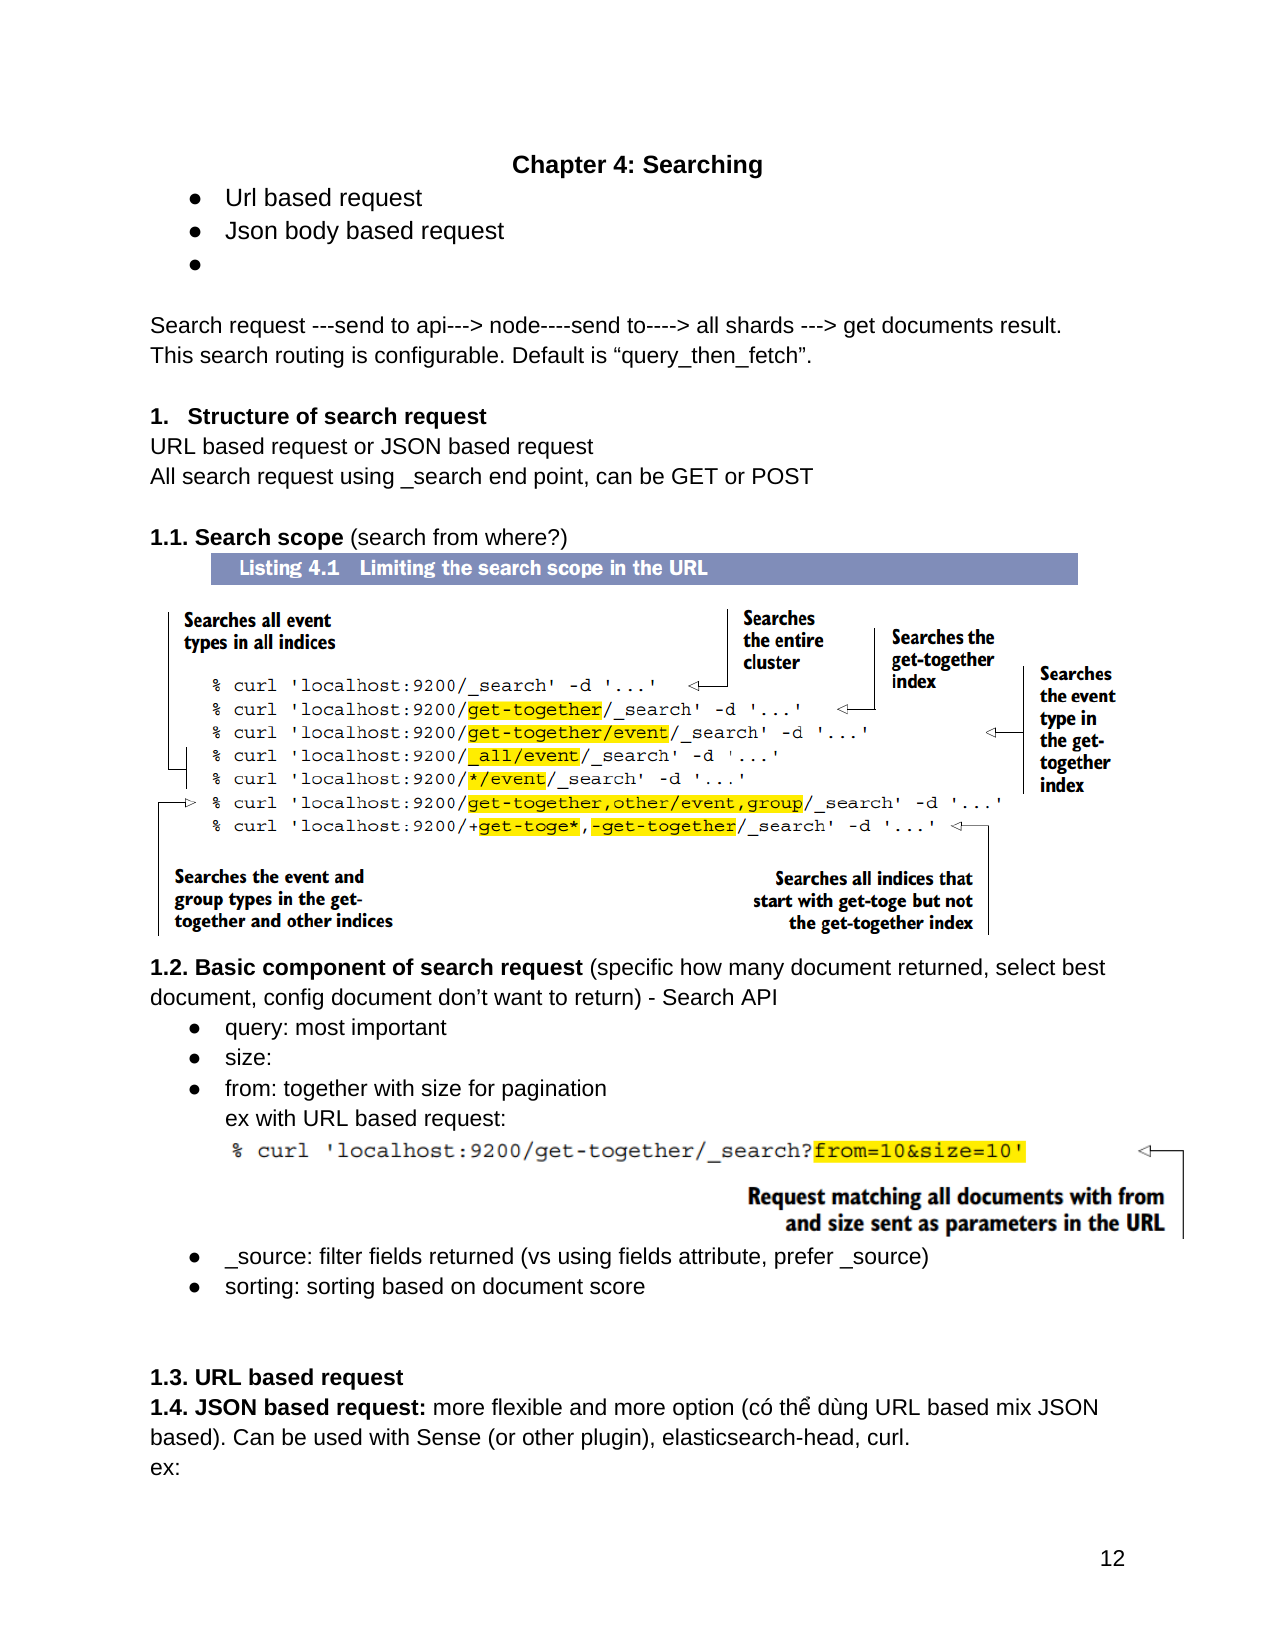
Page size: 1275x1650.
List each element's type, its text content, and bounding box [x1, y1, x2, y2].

text 1.2. Basic component of search request (specific how many document returned, select best document, config document don’t want to return) - Search API [150, 954, 1125, 1010]
list query: most important [187, 1014, 1125, 1040]
text Search request ---send to api---> node----send to----> all shards ---> get documents result. [150, 312, 1125, 339]
list _source: filter fields returned (vs using fields attribute, prefer _source) [187, 1243, 1125, 1269]
text Chapter 4: Searching [150, 150, 1125, 179]
list size: [187, 1044, 1125, 1071]
text ex: [150, 1454, 1125, 1481]
list Structure of search request [150, 403, 1125, 429]
list Json body based request [187, 216, 1125, 245]
text This search routing is configurable. Default is “query_then_fetch”. [150, 342, 1125, 369]
text 1.1. Search scope (search from where?) [150, 524, 1125, 550]
text 1.3. URL based request [150, 1364, 1125, 1390]
list Url based request [187, 183, 1125, 212]
text URL based request or JSON based request All search request using _search end point, can be GET or POST [150, 433, 1125, 490]
text 1.4. JSON based request: more flexible and more option (có thể dùng URL based mix JSON based). Can be used with Sense (or other plugin), elasticsearch-head, curl. [150, 1394, 1125, 1451]
list sorting: sorting based on document score [187, 1273, 1125, 1299]
picture [150, 553, 1125, 950]
picture [225, 1135, 1200, 1239]
